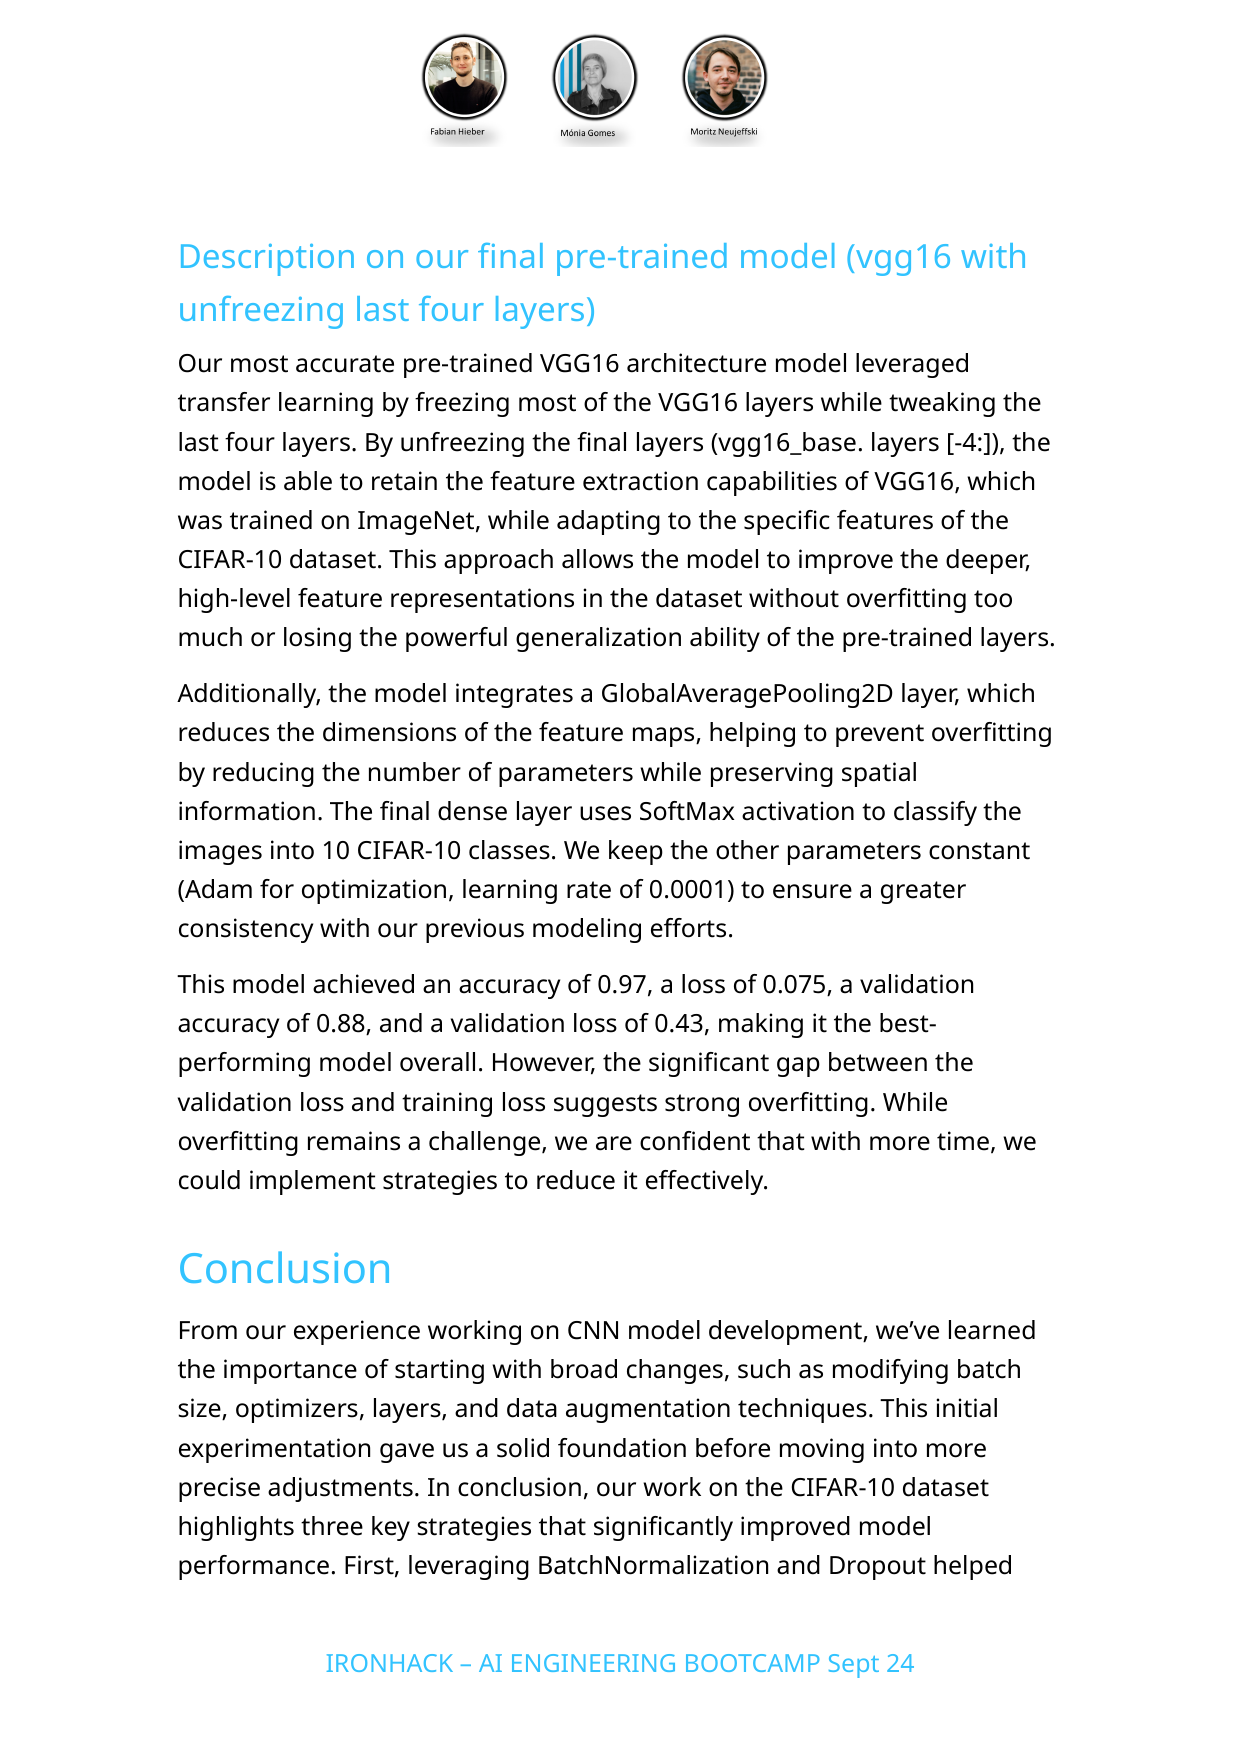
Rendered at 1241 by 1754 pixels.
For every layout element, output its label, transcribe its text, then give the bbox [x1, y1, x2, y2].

subtitle Conclusion [177, 1239, 1063, 1296]
text This model achieved an accuracy of 0.97, a loss of 0.075, a validation accuracy of 0.88, and a validation loss of 0.43, making it the best-performing model overall. However, the significant gap between the validation loss and training loss suggests strong overfitting. While overfitting remains a challenge, we are confident that with more time, we could implement strategies to reduce it effectively. [177, 967, 1063, 1197]
text Additionally, the model integrates a GlobalAveragePooling2D layer, which reduces the dimensions of the feature maps, helping to prevent overfitting by reducing the number of parameters while preserving spatial information. The final dense layer uses SoftMax activation to classify the images into 10 CIFAR-10 classes. We keep the other parameters constant (Adam for optimization, learning rate of 0.0001) to ensure a greater consistency with our previous modeling efforts. [177, 676, 1063, 945]
picture [412, 32, 777, 147]
text Our most accurate pre-trained VGG16 architecture model leveraged transfer learning by freezing most of the VGG16 layers while tweaking the last four layers. By unfreezing the final layers (vgg16_base. layers [-4:]), the model is able to retain the feature extraction capabilities of VGG16, which was trained on ImageNet, while adapting to the specific features of the CIFAR-10 dataset. This approach allows the model to improve the deeper, high-level feature representations in the dataset without overfitting too much or losing the powerful generalization ability of the pre-trained layers. [177, 346, 1063, 654]
subtitle Description on our final pre-trained model (vgg16 with unfreezing last four layers) [177, 233, 1063, 331]
